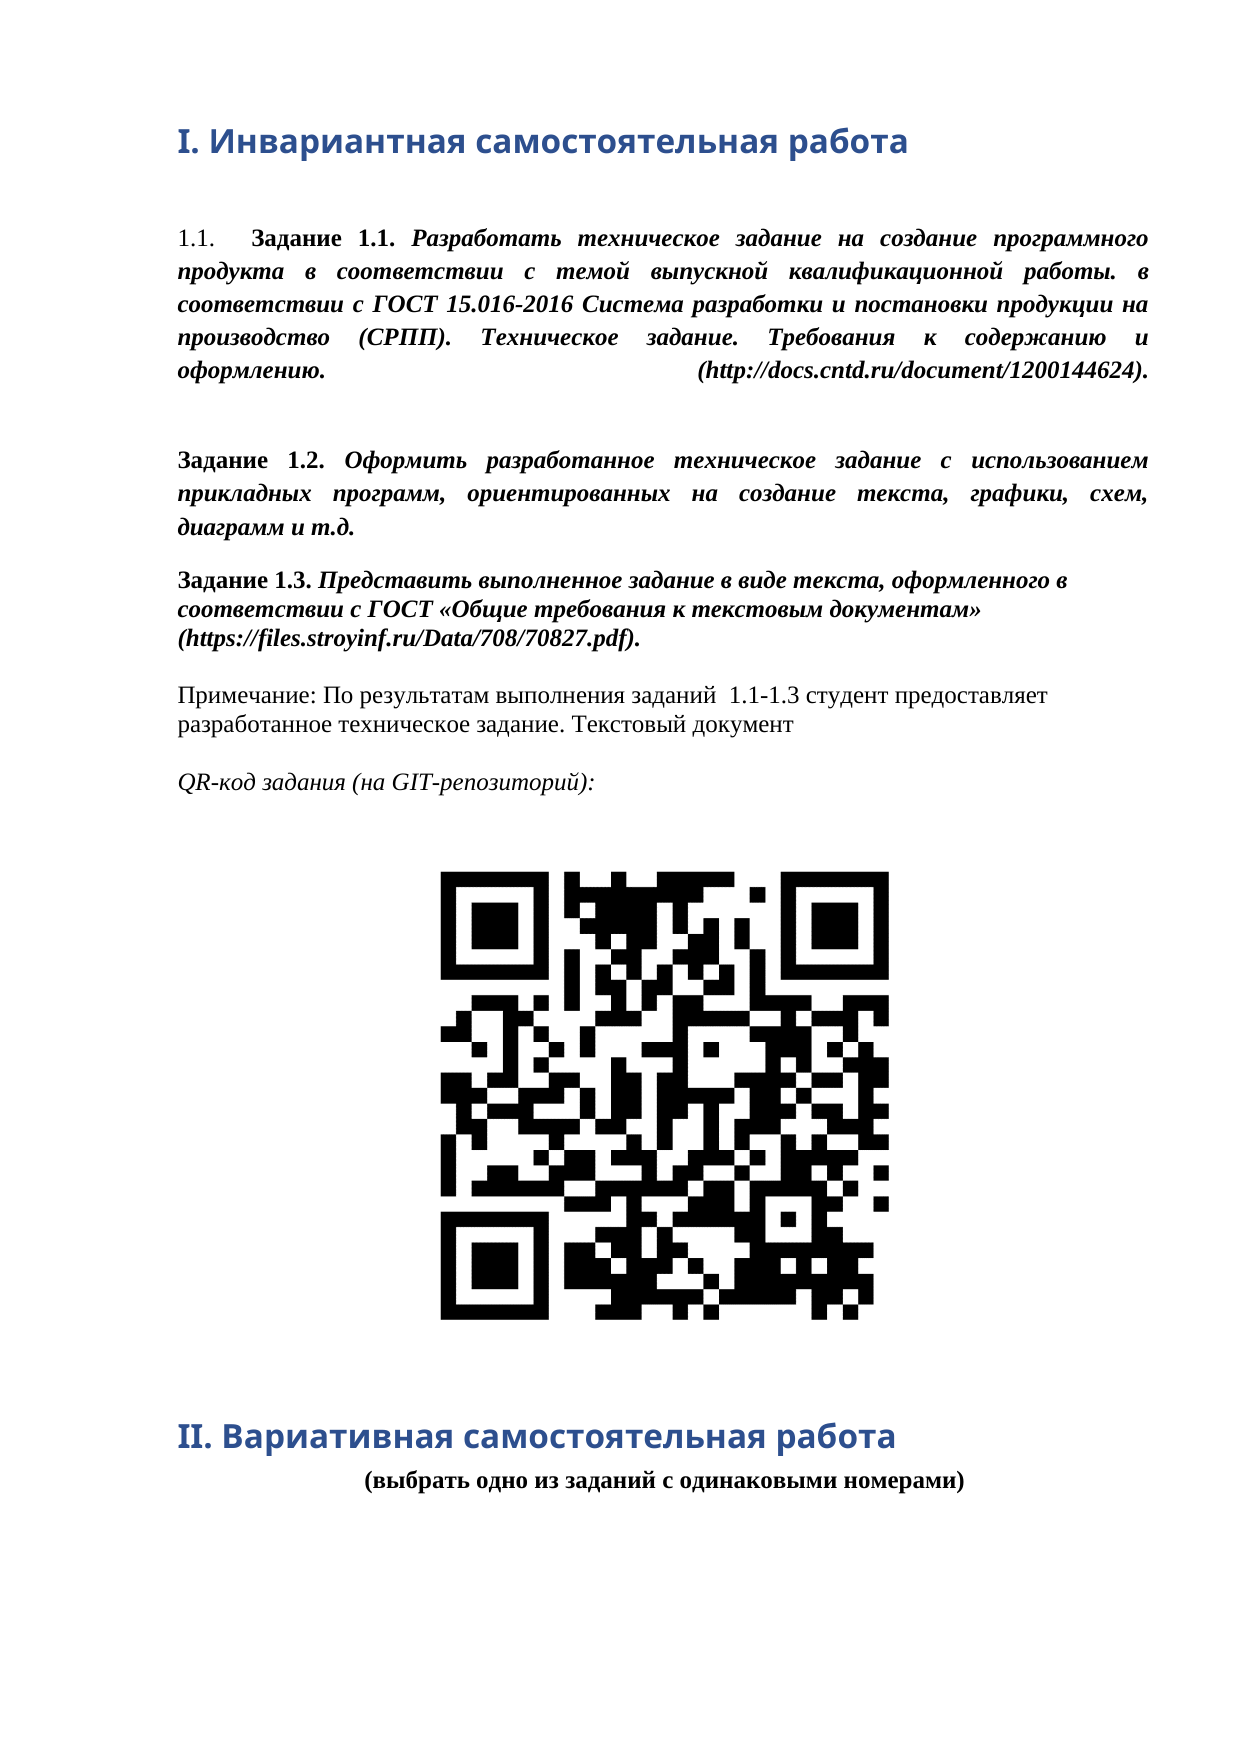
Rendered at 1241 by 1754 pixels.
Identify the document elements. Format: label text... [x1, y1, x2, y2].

subtitle II. Вариативная самостоятельная работа [177, 1413, 1152, 1458]
list Задание 1.1. Разработать техническое задание на создание программного продукта в соответствии с темой выпускной квалификационной работы. в соответствии с ГОСТ 15.016-2016 Система разработки и постановки продукции на производство (СРПП). Техническое задание. Требования к содержанию и оформлению. (http://docs.cntd.ru/document/1200144624). [177, 223, 1152, 417]
text Задание 1.3. Представить выполненное задание в виде текста, оформленного в соответствии с ГОСТ «Общие требования к текстовым документам» (https://files.stroyinf.ru/Data/708/70827.pdf). [177, 565, 1152, 652]
text (выбрать одно из заданий с одинаковыми номерами) [177, 1465, 1152, 1494]
picture [421, 852, 908, 1339]
text Примечание: По результатам выполнения заданий 1.1-1.3 студент предоставляет разработанное техническое задание. Текстовый документ [177, 680, 1152, 738]
subtitle I. Инвариантная самостоятельная работа [177, 118, 1152, 163]
text QR-код задания (на GIT-репозиторий): [177, 738, 1152, 795]
text Задание 1.2. Оформить разработанное техническое задание с использованием прикладных программ, ориентированных на создание текста, графики, схем, диаграмм и т.д. [177, 446, 1152, 540]
